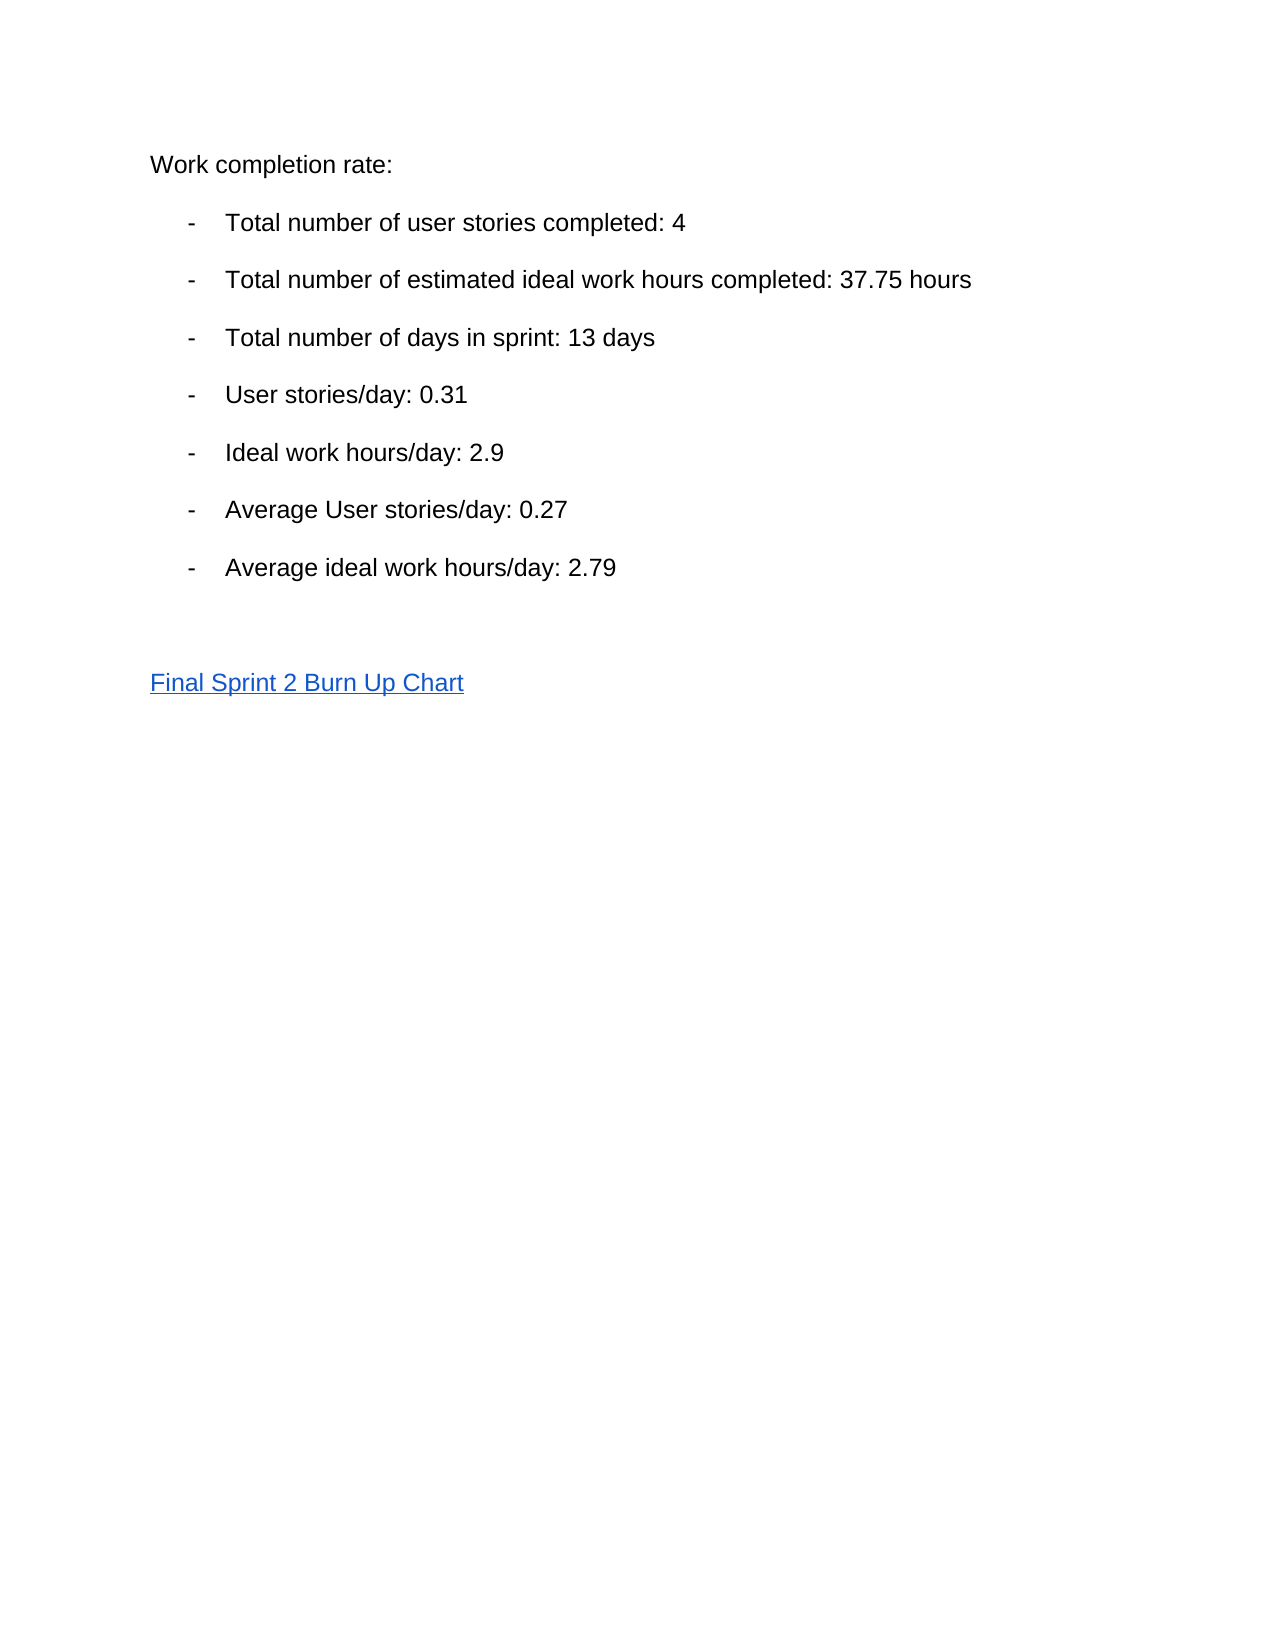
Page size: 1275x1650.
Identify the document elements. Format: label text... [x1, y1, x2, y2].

text Work completion rate: [150, 150, 1125, 179]
text Final Sprint 2 Burn Up Chart [150, 667, 1125, 696]
list Ideal work hours/day: 2.9 [187, 437, 1125, 466]
list Average User stories/day: 0.27 [187, 495, 1125, 524]
list User stories/day: 0.31 [187, 380, 1125, 409]
list Total number of user stories completed: 4 [187, 207, 1125, 236]
list Total number of days in sprint: 13 days [187, 322, 1125, 351]
list Total number of estimated ideal work hours completed: 37.75 hours [187, 265, 1125, 294]
list Average ideal work hours/day: 2.79 [187, 552, 1125, 581]
